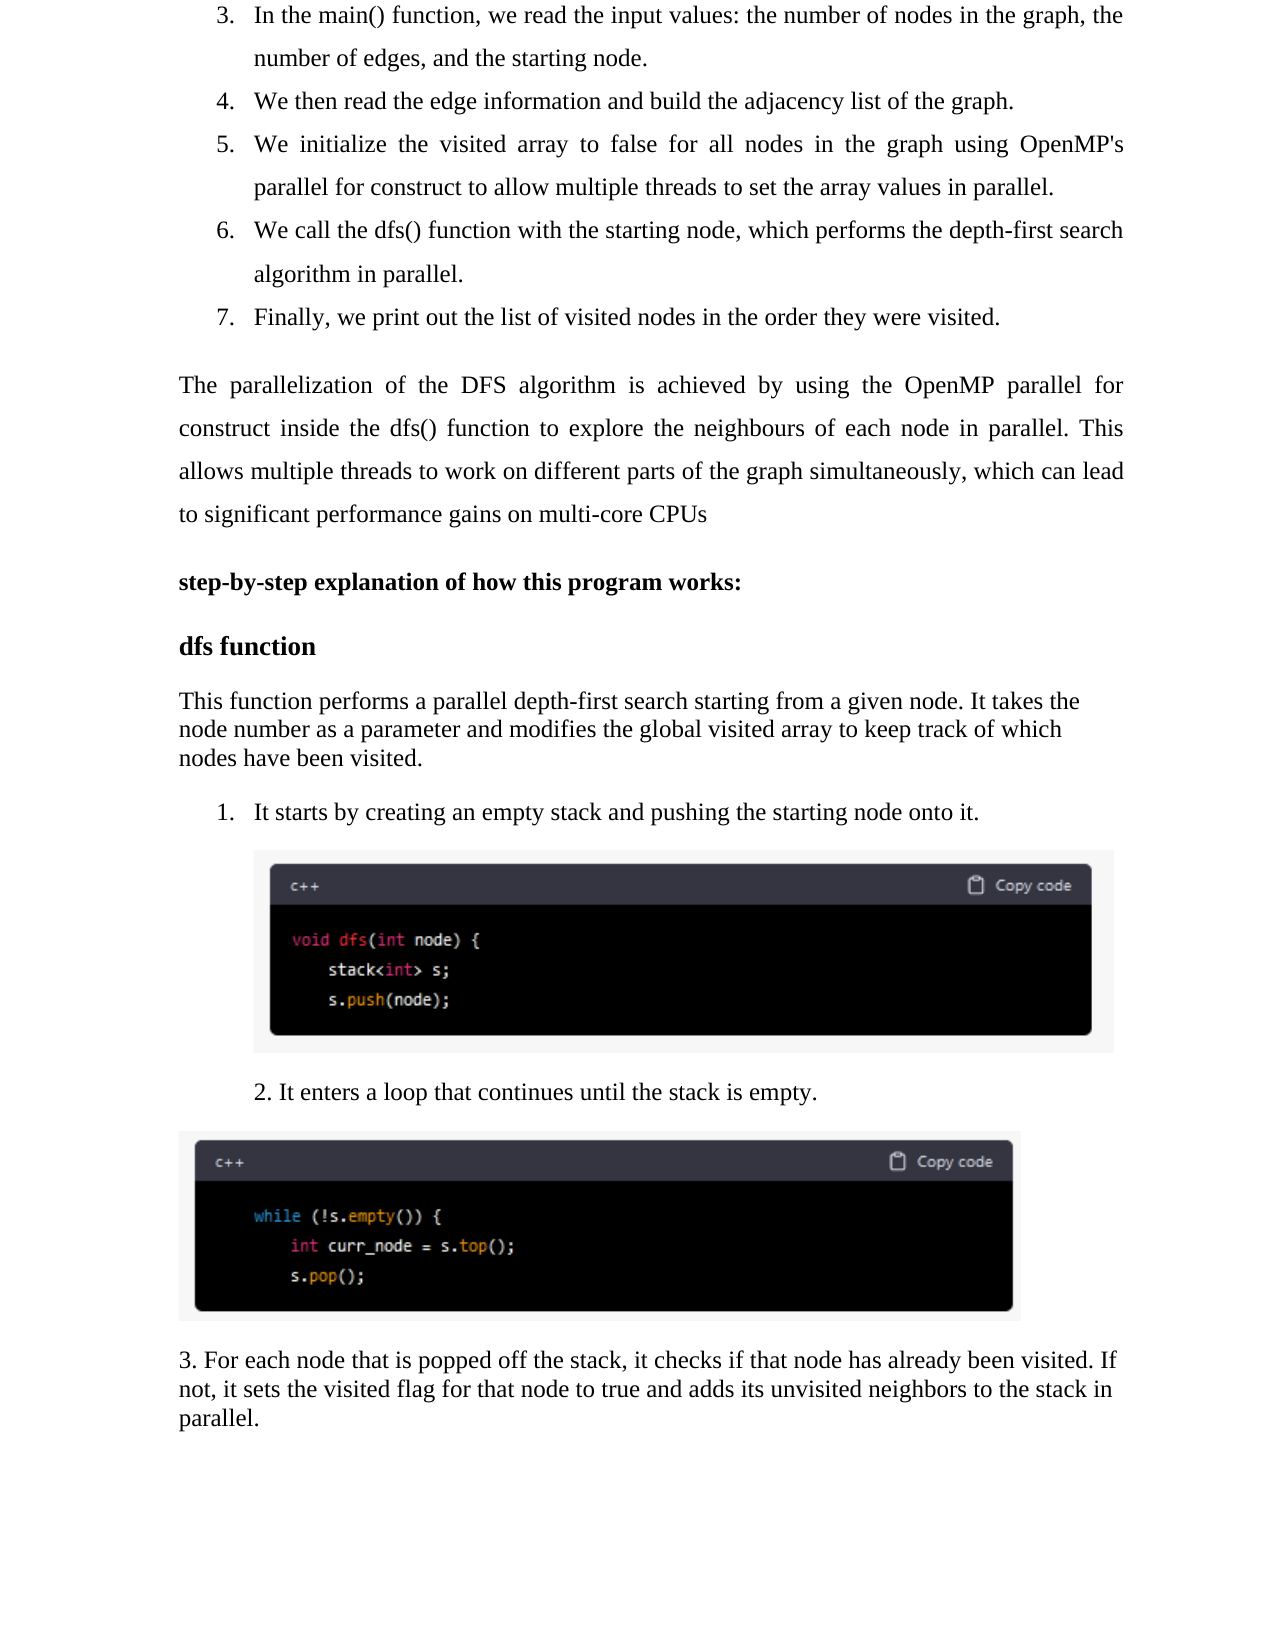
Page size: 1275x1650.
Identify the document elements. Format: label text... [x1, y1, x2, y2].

text step-by-step explanation of how this program works: [178, 567, 1125, 596]
text 2. It enters a loop that continues until the stack is empty. [253, 1077, 1125, 1106]
picture [178, 1131, 1021, 1321]
text The parallelization of the DFS algorithm is achieved by using the OpenMP parallel for construct inside the dfs() function to explore the neighbours of each node in parallel. This allows multiple threads to work on different parts of the graph simultaneously, which can lead to significant performance gains on multi-core CPUs [178, 370, 1125, 528]
subtitle dfs function [178, 630, 1125, 661]
text This function performs a parallel depth-first search starting from a given node. It takes the node number as a parameter and modifies the global visited array to keep track of which nodes have been visited. [178, 686, 1125, 772]
list We then read the edge information and build the adjacency list of the graph. [216, 86, 1125, 115]
text 3. For each node that is popped off the stack, it checks if that node has already been visited. If not, it sets the visited flag for that node to true and adds its unvisited neighbors to the stack in parallel. [178, 1345, 1125, 1431]
list Finally, we print out the list of visited nodes in the order they were visited. [216, 302, 1125, 331]
list It starts by creating an empty stack and pushing the starting node onto it. [216, 797, 1125, 826]
list In the main() function, we read the input values: the number of nodes in the graph, the number of edges, and the starting node. [216, 0, 1125, 72]
list We call the dfs() function with the starting node, which performs the depth-first search algorithm in parallel. [216, 216, 1125, 287]
picture [253, 850, 1114, 1053]
list We initialize the visited array to false for all nodes in the graph using OpenMP's parallel for construct to allow multiple threads to set the array values in parallel. [216, 129, 1125, 201]
